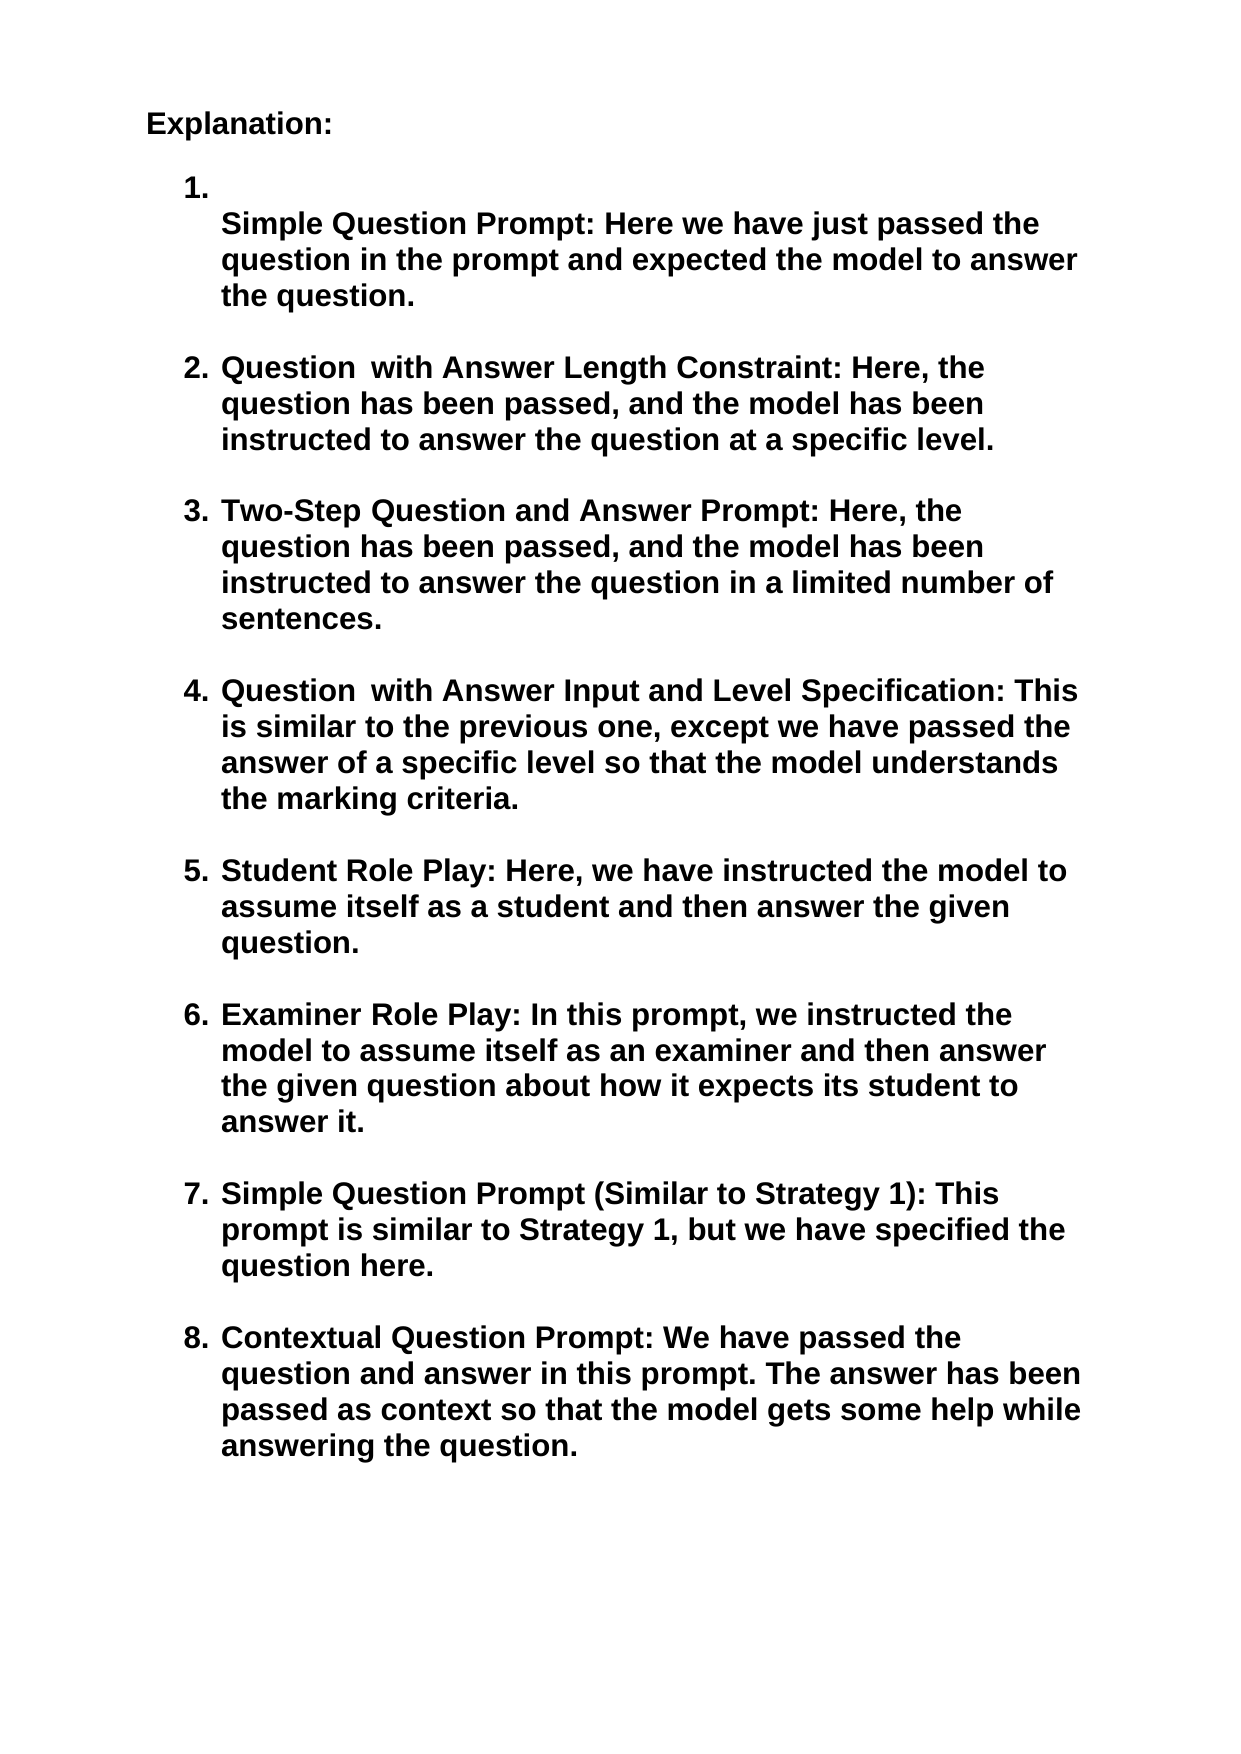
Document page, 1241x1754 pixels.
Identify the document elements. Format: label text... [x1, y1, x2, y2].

list Simple Question Prompt (Similar to Strategy 1): This prompt is similar to Strategy 1, but we have specified the question here. [183, 1175, 1091, 1319]
list Simple Question Prompt: Here we have just passed the question in the prompt and expected the model to answer the question. [183, 169, 1091, 349]
list Two-Step Question and Answer Prompt: Here, the question has been passed, and the model has been instructed to answer the question in a limited number of sentences. [183, 492, 1091, 672]
list Examiner Role Play: In this prompt, we instructed the model to assume itself as an examiner and then answer the given question about how it expects its student to answer it. [183, 996, 1091, 1175]
list Question with Answer Input and Level Specification: This is similar to the previous one, except we have passed the answer of a specific level so that the model understands the marking criteria. [183, 672, 1091, 852]
list Student Role Play: Here, we have instructed the model to assume itself as a student and then answer the given question. [183, 852, 1091, 996]
list Question with Answer Length Constraint: Here, the question has been passed, and the model has been instructed to answer the question at a specific level. [183, 349, 1091, 492]
list Contextual Question Prompt: We have passed the question and answer in this prompt. The answer has been passed as context so that the model gets some help while answering the question. [183, 1319, 1091, 1492]
text Explanation: [146, 105, 1091, 141]
